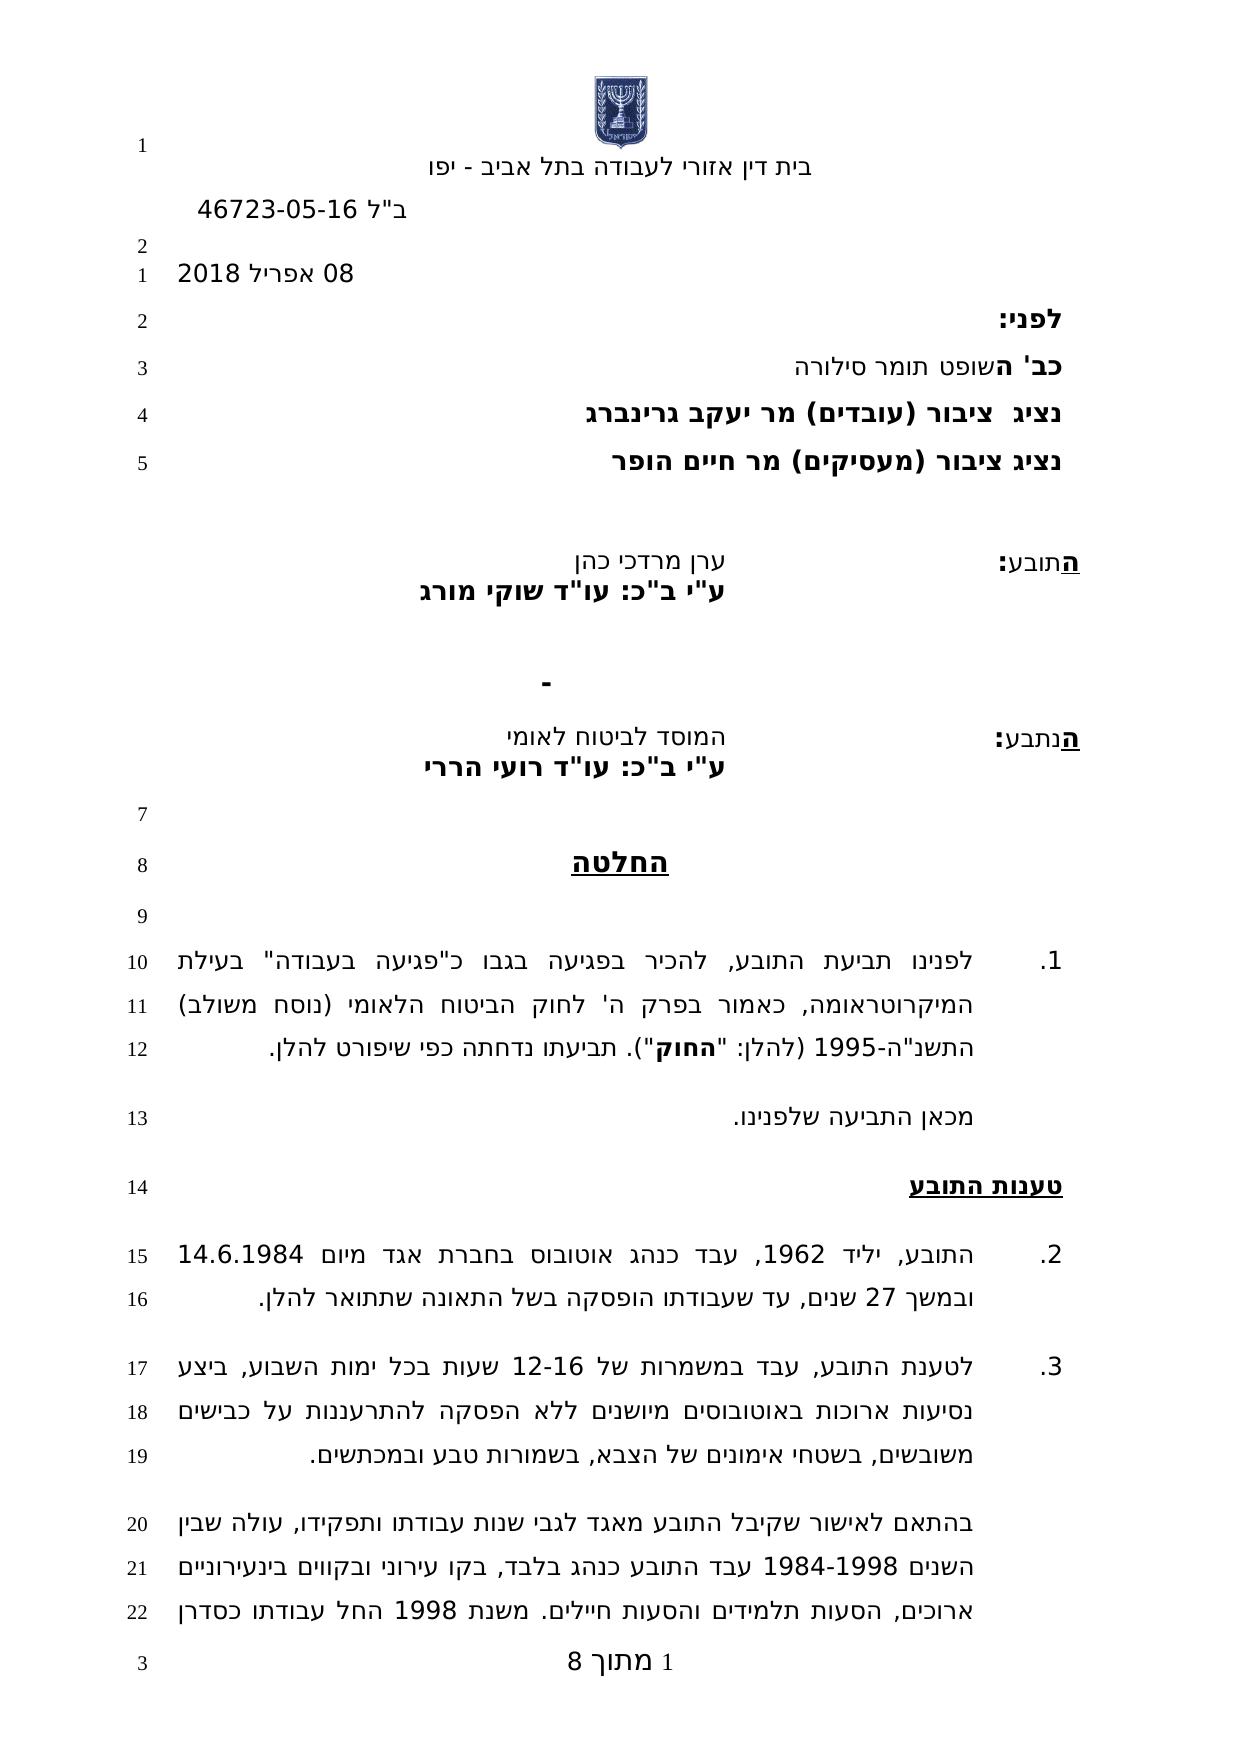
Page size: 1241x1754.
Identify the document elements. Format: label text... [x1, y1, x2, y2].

list 1. לפנינו תביעת התובע, להכיר בפגיעה בגבו כ"פגיעה בעבודה" בעילת המיקרוטראומה, כאמור בפרק ה' לחוק הביטוח הלאומי (נוסח משולב) התשנ"ה-1995 (להלן: "החוק"). תביעתו נדחתה כפי שיפורט להלן. [177, 946, 1063, 1063]
text כב' ה [177, 350, 1063, 382]
table_header ע"י ב"כ: עו"ד שוקי מורג [174, 534, 737, 618]
list 3. לטענת התובע, עבד במשמרות של 12-16 שעות בכל ימות השבוע, ביצע נסיעות ארוכות באוטובוסים מיושנים ללא הפסקה להתרעננות על כבישים משובשים, בשטחי אימונים של הצבא, בשמורות טבע ובמכתשים. [177, 1352, 1063, 1469]
list טענות התובע [177, 1171, 1063, 1200]
text נציג ציבור (מעסיקים) מר חיים הופר [177, 445, 1063, 520]
table_cell ה: [738, 710, 1091, 794]
picture [589, 75, 651, 152]
list 2. התובע, יליד 1962, עבד כנהג אוטובוס בחברת אגד מיום 14.6.1984 ובמשך 27 שנים, עד שעבודתו הופסקה בשל התאונה שתתואר להלן. [177, 1240, 1063, 1313]
text נציג ציבור (עובדים) מר יעקב גרינברג [177, 398, 1063, 429]
table_header ה: [738, 534, 1091, 618]
text לפני: [177, 303, 1063, 335]
table_cell ע"י ב"כ: עו"ד רועי הררי [174, 710, 737, 794]
list מכאן התביעה שלפנינו. [177, 1102, 1063, 1132]
text החלטה [177, 845, 1063, 879]
table_cell - [174, 618, 1091, 710]
